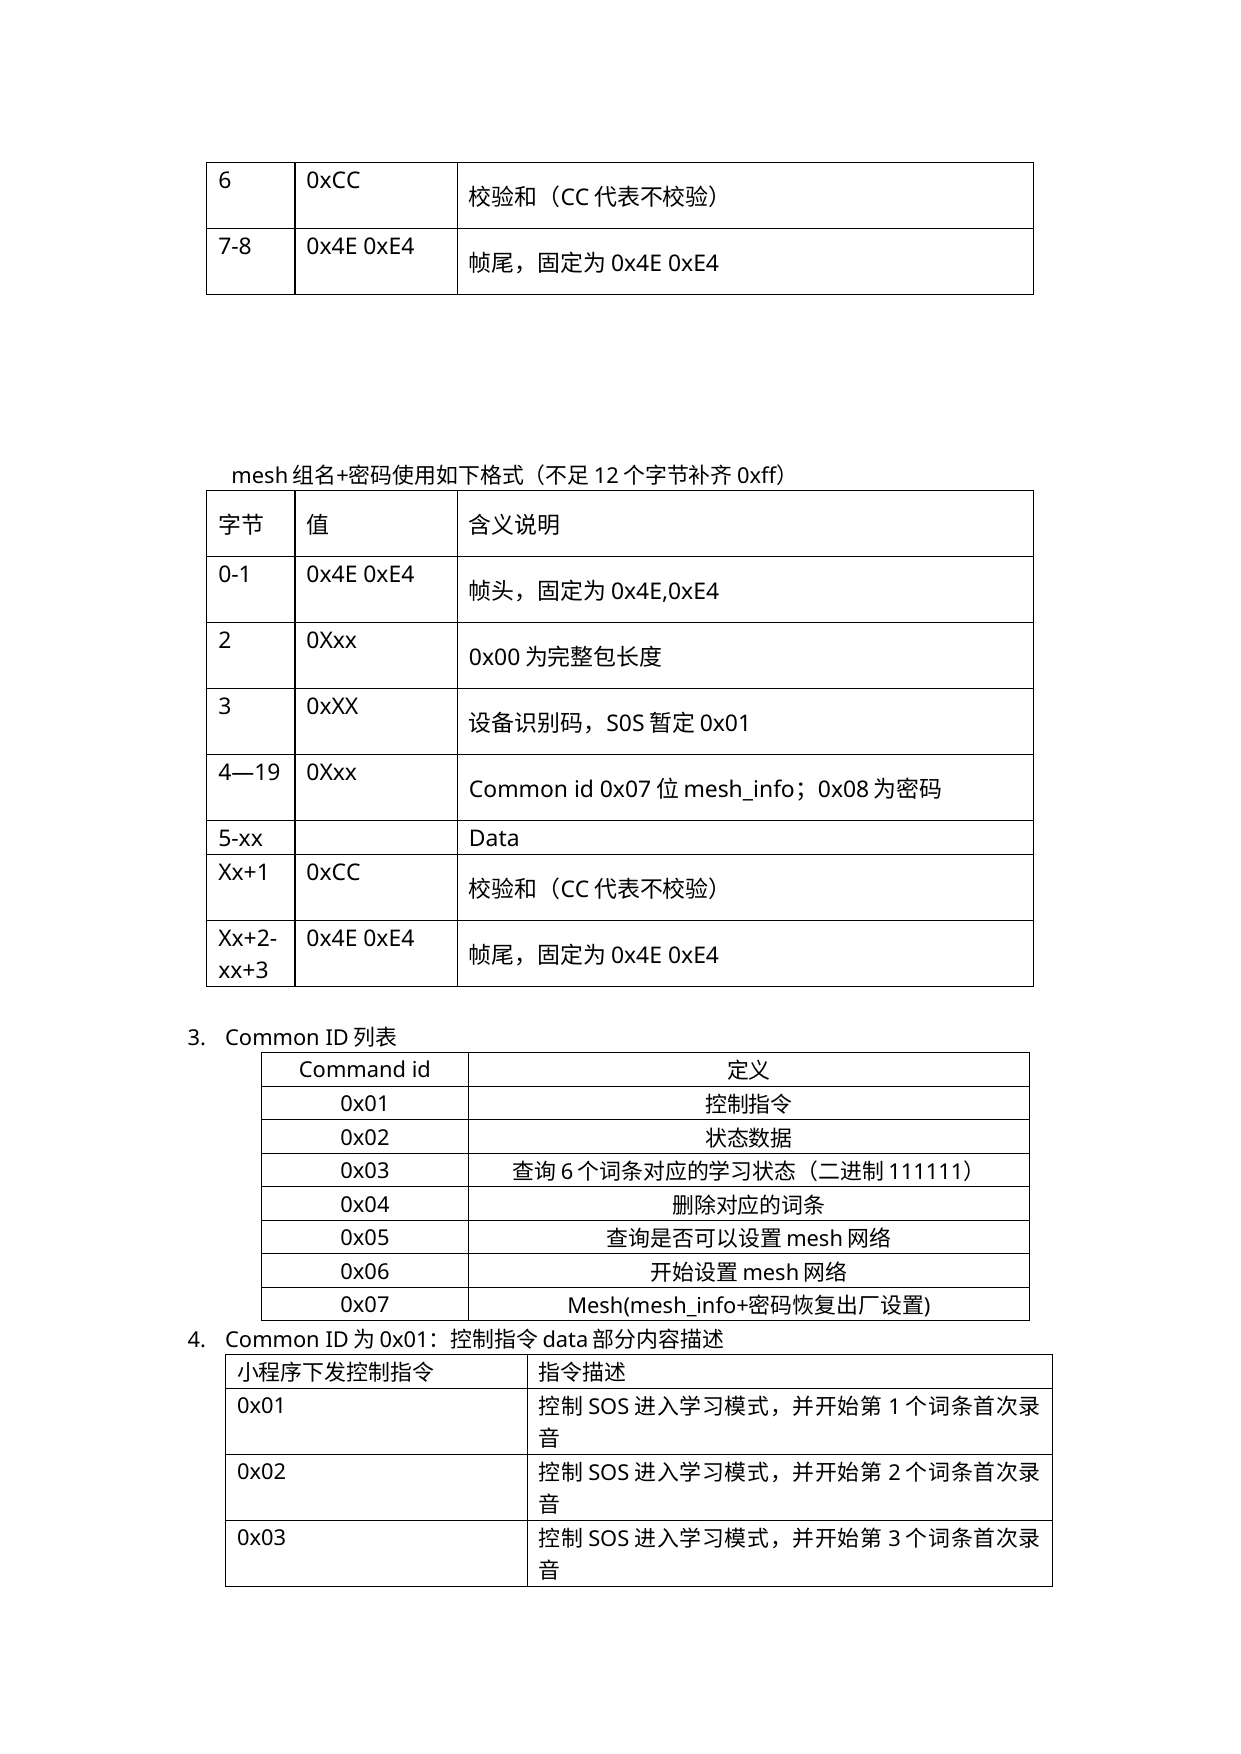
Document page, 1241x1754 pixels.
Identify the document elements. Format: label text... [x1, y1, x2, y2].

table_cell 帧尾，固定为0x4E 0xE4 [458, 229, 1033, 294]
table_cell 2 [207, 623, 294, 688]
table_cell 0-1 [207, 557, 294, 622]
table_cell 0Xxx [296, 755, 457, 820]
table_cell 控制指令 [469, 1087, 1029, 1119]
list Common ID列表 [187, 1019, 1053, 1052]
table_cell 0xCC [296, 855, 457, 920]
table_cell 控制SOS进入学习模式，并开始第2个词条首次录音 [528, 1455, 1052, 1519]
table_cell 0x02 [262, 1120, 468, 1153]
table_cell 0x03 [226, 1521, 527, 1586]
table_header Command id [262, 1053, 468, 1086]
table_cell 查询是否可以设置mesh网络 [469, 1221, 1029, 1253]
table_cell 0x01 [226, 1389, 527, 1453]
table_cell [296, 821, 457, 854]
table_cell 0xCC [296, 163, 457, 228]
table_cell 6 [207, 163, 294, 228]
table_header 指令描述 [528, 1355, 1052, 1387]
table_cell 7-8 [207, 229, 294, 294]
table_cell 控制SOS进入学习模式，并开始第3个词条首次录音 [528, 1521, 1052, 1586]
table_cell 0Xxx [296, 623, 457, 688]
table_cell 0x05 [262, 1221, 468, 1253]
table_cell 0x03 [262, 1154, 468, 1186]
table_cell 状态数据 [469, 1120, 1029, 1153]
table_header 值 [296, 491, 457, 556]
table_cell Xx+2-xx+3 [207, 921, 294, 986]
list Common ID为0x01：控制指令data部分内容描述 [187, 1321, 1053, 1354]
table_cell 0x4E 0xE4 [296, 921, 457, 986]
table_cell 帧头，固定为0x4E,0xE4 [458, 557, 1033, 622]
table_cell 0x06 [262, 1254, 468, 1287]
table_cell 0xXX [296, 689, 457, 754]
table_header 小程序下发控制指令 [226, 1355, 527, 1387]
table_cell 开始设置mesh网络 [469, 1254, 1029, 1287]
table_cell 0x01 [262, 1087, 468, 1119]
table_cell 控制SOS进入学习模式，并开始第1个词条首次录音 [528, 1389, 1052, 1453]
table_cell 4—19 [207, 755, 294, 820]
table_cell 0x00为完整包长度 [458, 623, 1033, 688]
table_header 定义 [469, 1053, 1029, 1086]
table_cell 校验和（CC代表不校验） [458, 855, 1033, 920]
table_cell Mesh(mesh_info+密码恢复出厂设置) [469, 1288, 1029, 1320]
table_cell 5-xx [207, 821, 294, 854]
table_cell 0x07 [262, 1288, 468, 1320]
table_cell 0x04 [262, 1187, 468, 1220]
table_header 字节 [207, 491, 294, 556]
table_header 含义说明 [458, 491, 1033, 556]
table_cell Data [458, 821, 1033, 854]
table_cell 0x4E 0xE4 [296, 229, 457, 294]
table_cell 设备识别码，S0S暂定0x01 [458, 689, 1033, 754]
table_cell 删除对应的词条 [469, 1187, 1029, 1220]
table_cell 帧尾，固定为0x4E 0xE4 [458, 921, 1033, 986]
table_cell 0x4E 0xE4 [296, 557, 457, 622]
text mesh组名+密码使用如下格式（不足12个字节补齐0xff） [187, 458, 1053, 490]
table_cell 0x02 [226, 1455, 527, 1519]
table_cell Common id 0x07位mesh_info；0x08为密码 [458, 755, 1033, 820]
table_cell 校验和（CC代表不校验） [458, 163, 1033, 228]
table_cell 查询6个词条对应的学习状态（二进制111111） [469, 1154, 1029, 1186]
table_cell 3 [207, 689, 294, 754]
table_cell Xx+1 [207, 855, 294, 920]
